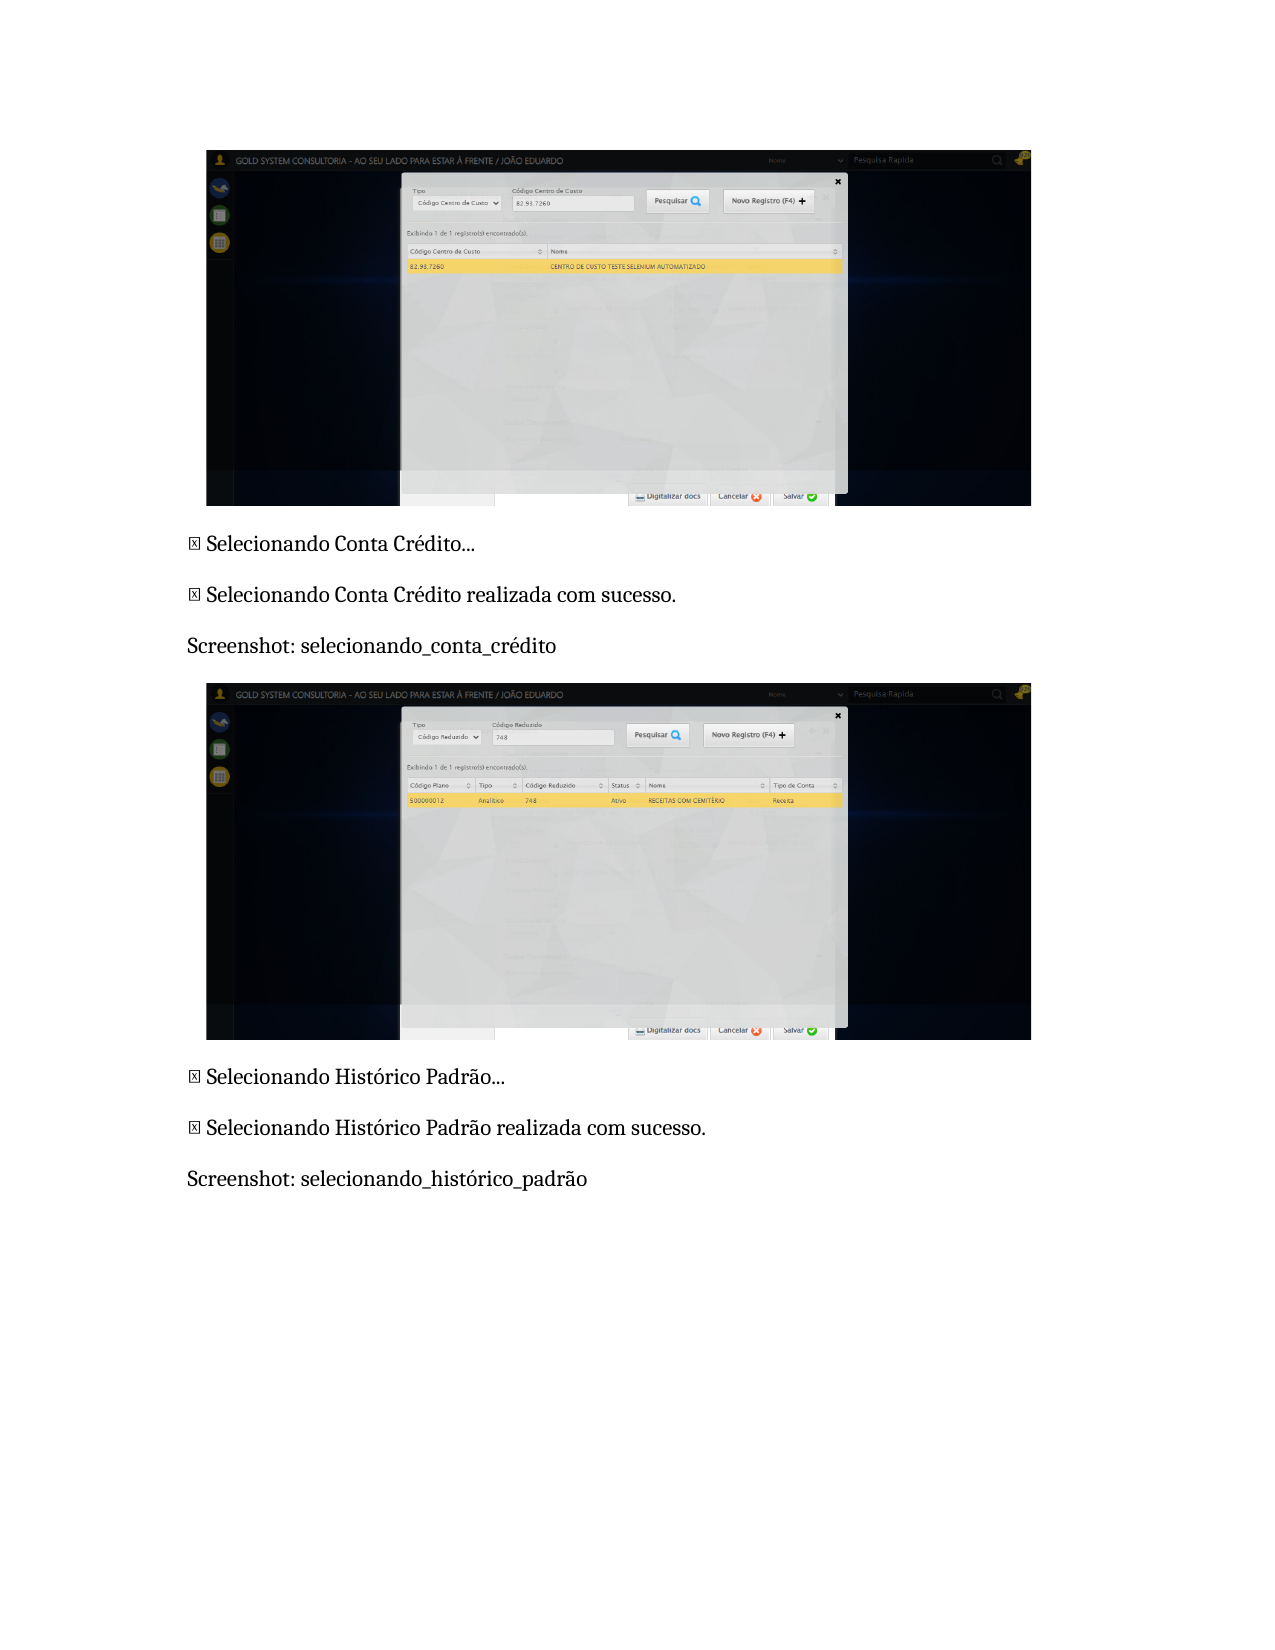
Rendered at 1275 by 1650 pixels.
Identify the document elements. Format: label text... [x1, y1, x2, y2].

picture [206, 150, 1032, 506]
picture [206, 683, 1032, 1040]
text 🔄 Selecionando Conta Crédito... [187, 530, 1087, 557]
text Screenshot: selecionando_histórico_padrão [187, 1166, 1087, 1192]
text Screenshot: selecionando_conta_crédito [187, 632, 1087, 659]
text 🔄 Selecionando Histórico Padrão... [187, 1064, 1087, 1090]
text ✅ Selecionando Histórico Padrão realizada com sucesso. [187, 1115, 1087, 1141]
text ✅ Selecionando Conta Crédito realizada com sucesso. [187, 581, 1087, 608]
